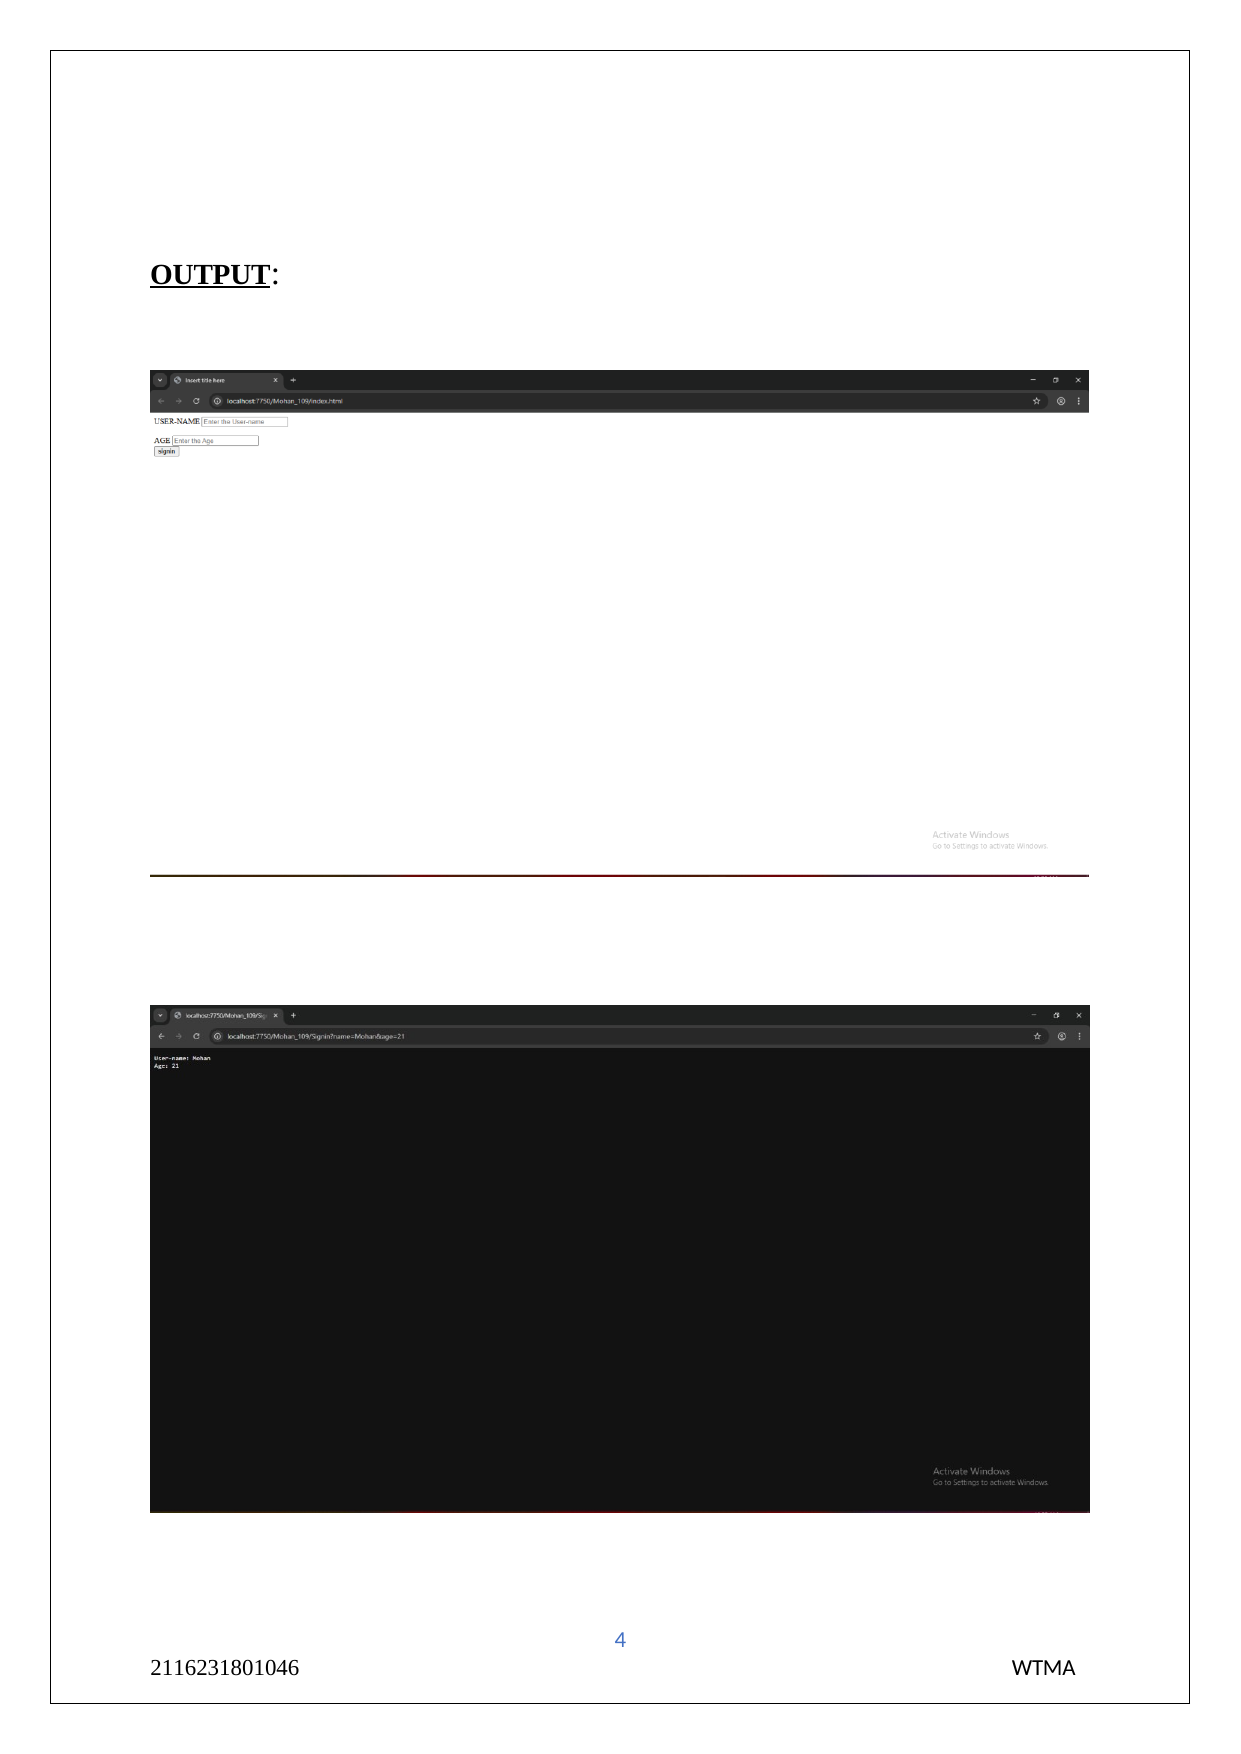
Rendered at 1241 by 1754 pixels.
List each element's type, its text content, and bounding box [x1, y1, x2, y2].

picture [150, 1005, 1090, 1513]
picture [150, 370, 1089, 877]
subtitle OUTPUT: [150, 253, 1181, 291]
